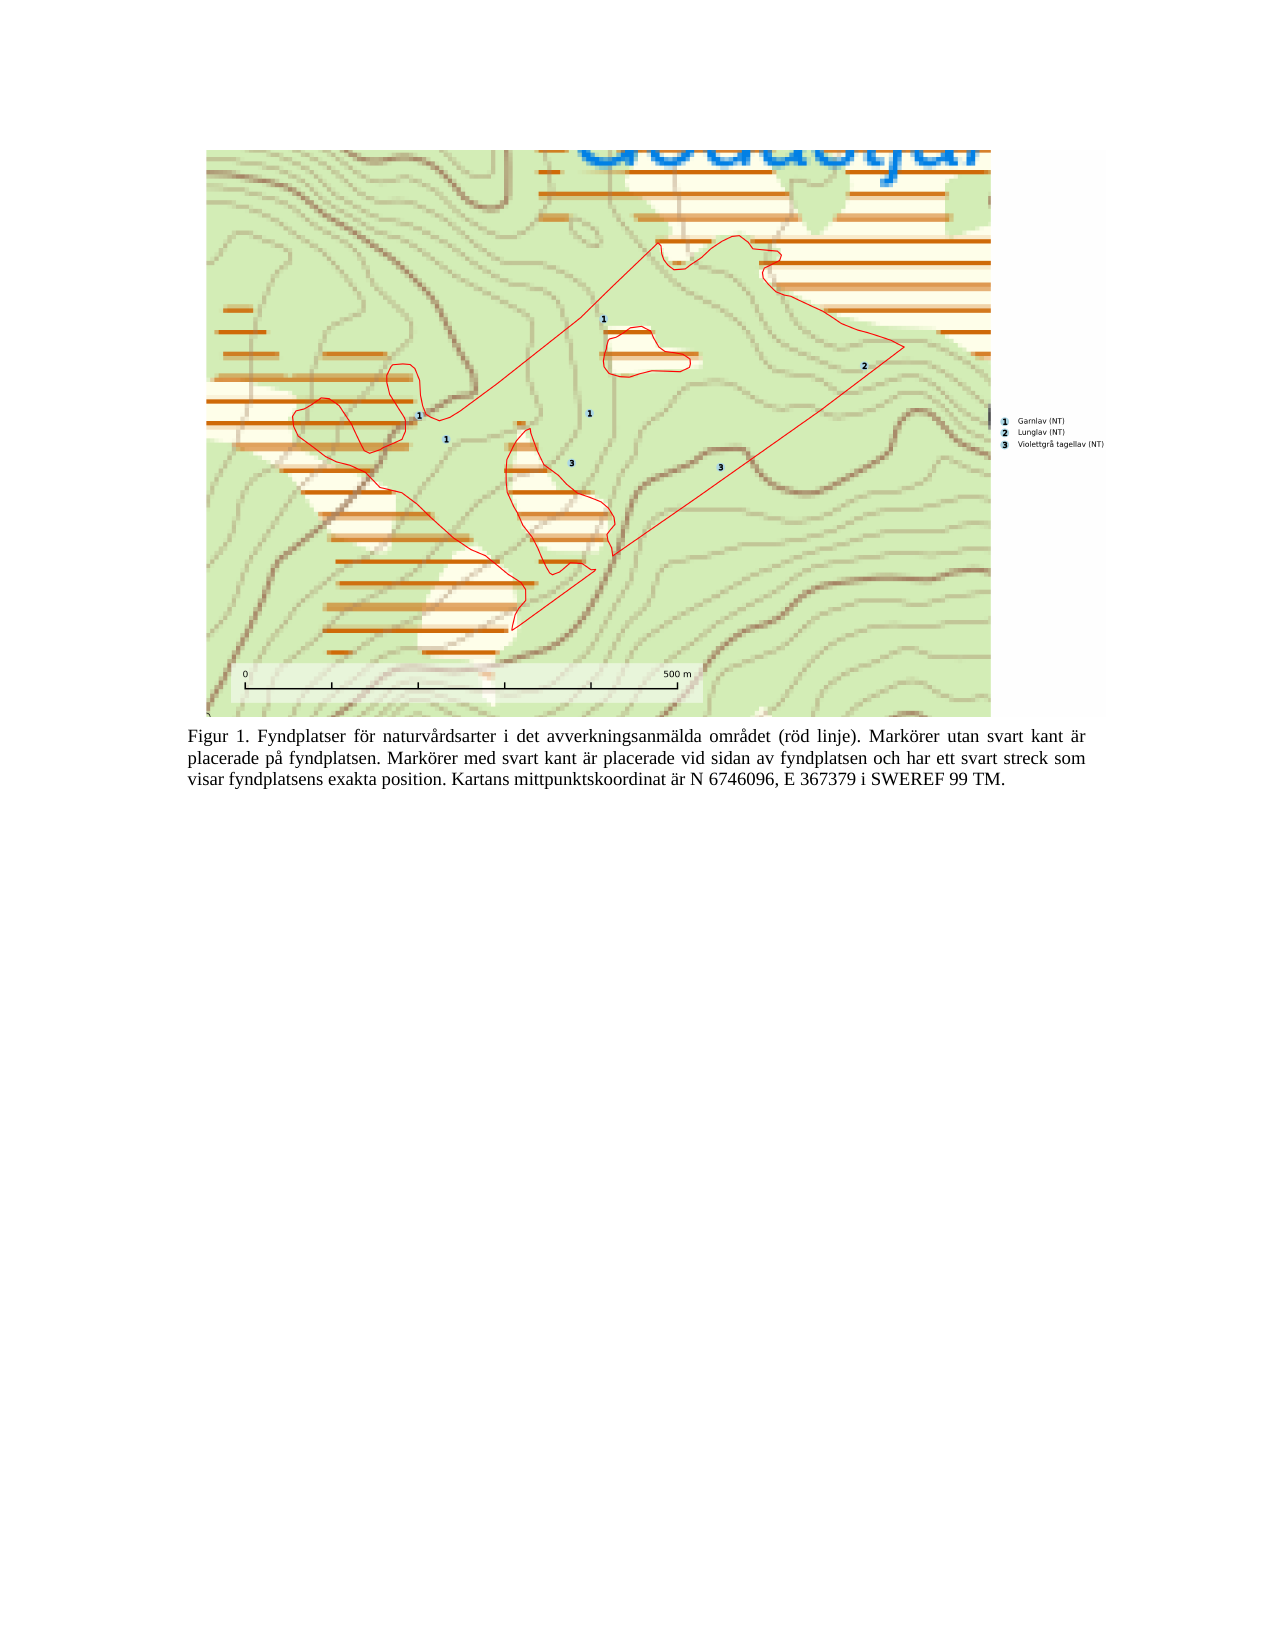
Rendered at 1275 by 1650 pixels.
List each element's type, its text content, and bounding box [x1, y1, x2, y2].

text Figur 1. Fyndplatser för naturvårdsarter i det avverkningsanmälda området (röd linje). Markörer utan svart kant är placerade på fyndplatsen. Markörer med svart kant är placerade vid sidan av fyndplatsen och har ett svart streck som visar fyndplatsens exakta position. Kartans mittpunktskoordinat är N 6746096, E 367379 i SWEREF 99 TM. [187, 725, 1087, 790]
picture [206, 150, 1107, 717]
